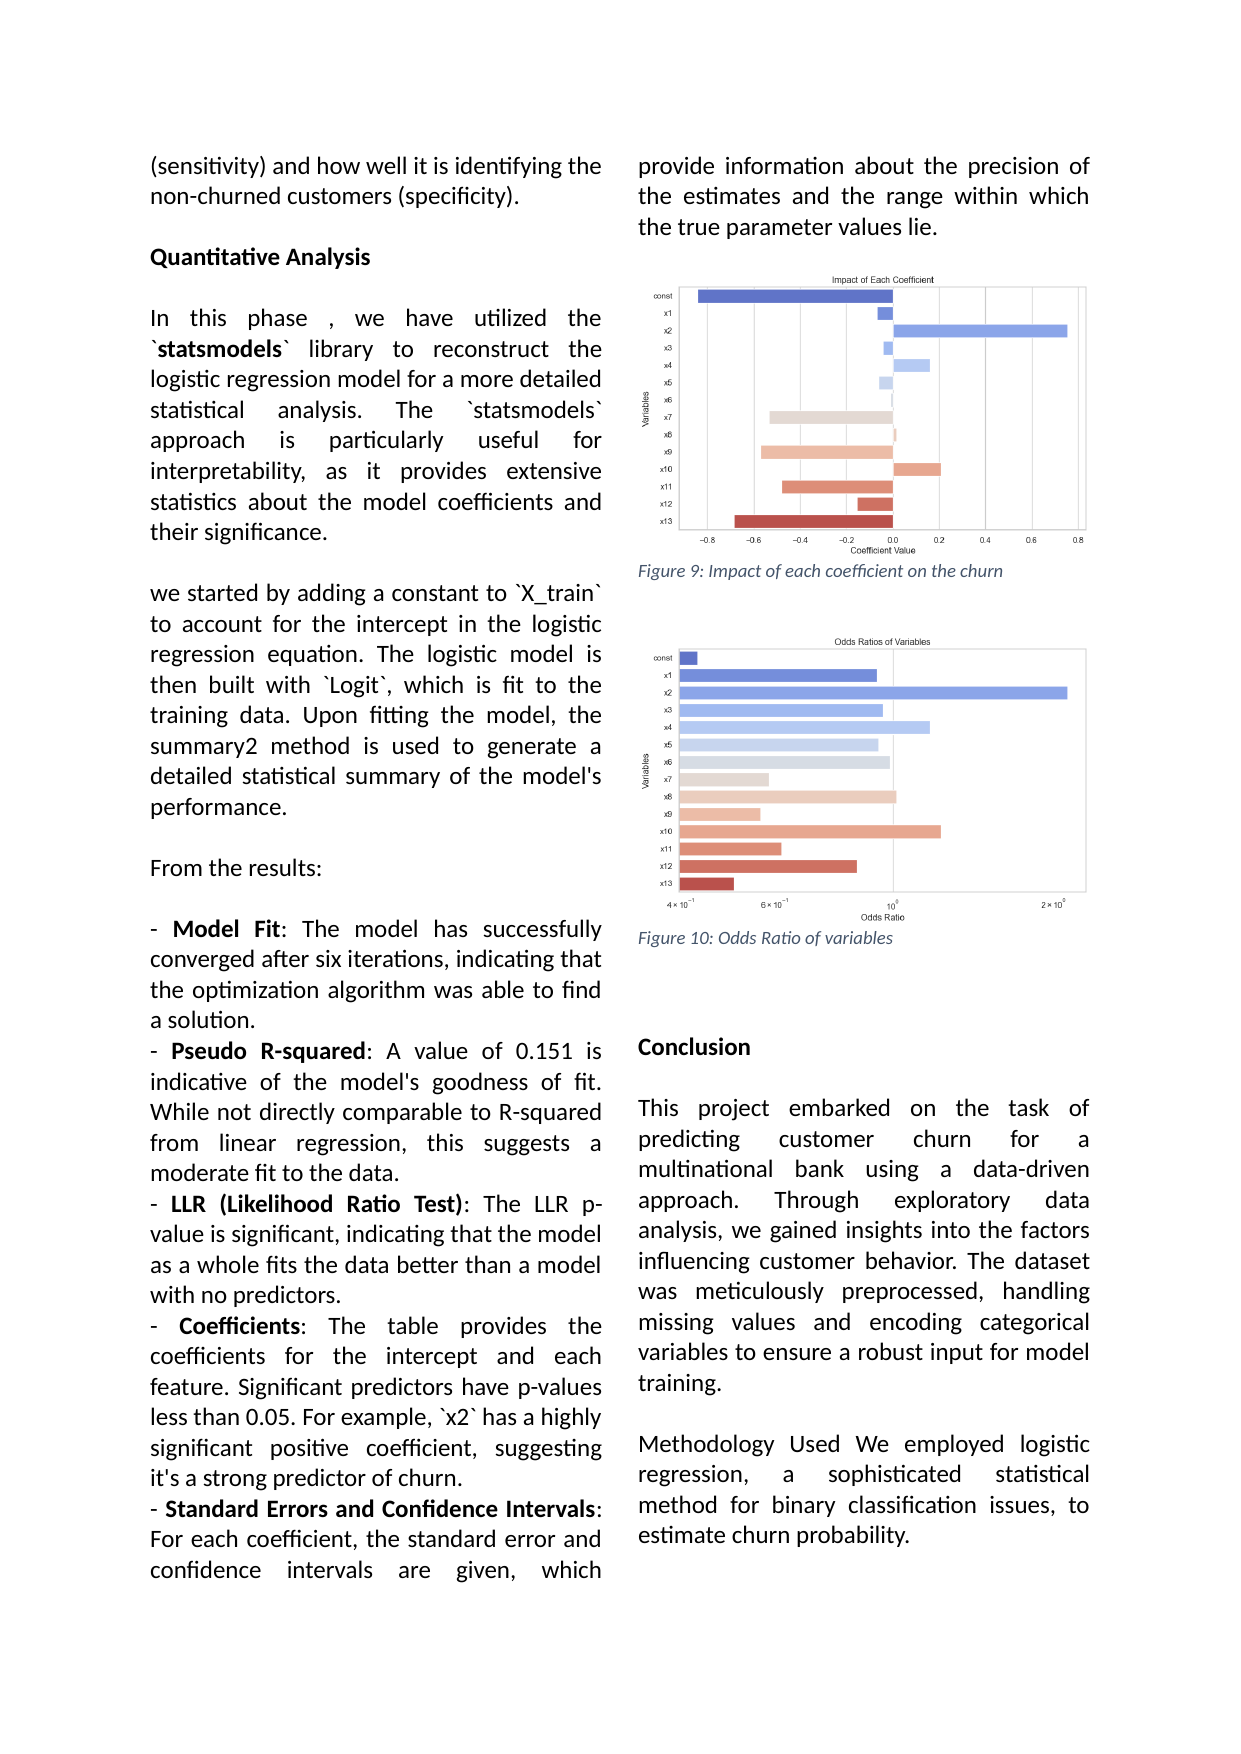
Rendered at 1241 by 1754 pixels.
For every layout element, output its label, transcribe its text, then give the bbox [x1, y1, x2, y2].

text - Standard Errors and Confidence Intervals: For each coefficient, the standard error and confidence intervals are given, which provide information about the precision of the estimates and the range within which the true parameter values lie. [638, 150, 1090, 242]
text From the results: [150, 852, 602, 882]
text - Standard Errors and Confidence Intervals: For each coefficient, the standard error and confidence intervals are given, which provide information about the precision of the estimates and the range within which the true parameter values lie. [150, 1493, 602, 1584]
text - Pseudo R-squared: A value of 0.151 is indicative of the model's goodness of fit. While not directly comparable to R-squared from linear regression, this suggests a moderate fit to the data. [150, 1035, 602, 1188]
text Figure 10: Odds Ratio of variables [638, 927, 1090, 949]
text - Coefficients: The table provides the coefficients for the intercept and each feature. Significant predictors have p-values less than 0.05. For example, `x2` has a highly significant positive coefficient, suggesting it's a strong predictor of churn. [150, 1310, 602, 1493]
text In this phase , we have utilized the `statsmodels` library to reconstruct the logistic regression model for a more detailed statistical analysis. The `statsmodels` approach is particularly useful for interpretability, as it provides extensive statistics about the model coefficients and their significance. [150, 303, 602, 547]
text - LLR (Likelihood Ratio Test): The LLR p-value is significant, indicating that the model as a whole fits the data better than a model with no predictors. [150, 1188, 602, 1310]
text Conclusion [638, 1031, 1090, 1062]
text we started by adding a constant to `X_train` to account for the intercept in the logistic regression equation. The logistic model is then built with `Logit`, which is fit to the training data. Upon fitting the model, the summary2 method is used to generate a detailed statistical summary of the model's performance. [150, 577, 602, 821]
picture [637, 633, 1091, 927]
text Figure 9: Impact of each coefficient on the churn [638, 560, 1090, 583]
text This project embarked on the task of predicting customer churn for a multinational bank using a data-driven approach. Through exploratory data analysis, we gained insights into the factors influencing customer behavior. The dataset was meticulously preprocessed, handling missing values and encoding categorical variables to ensure a robust input for model training. [638, 1092, 1090, 1397]
text Methodology Used We employed logistic regression, a sophisticated statistical method for binary classification issues, to estimate churn probability. [638, 1428, 1090, 1550]
picture [637, 272, 1091, 560]
text - Model Fit: The model has successfully converged after six iterations, indicating that the optimization algorithm was able to find a solution. [150, 913, 602, 1035]
text Quantitative Analysis [150, 242, 602, 272]
